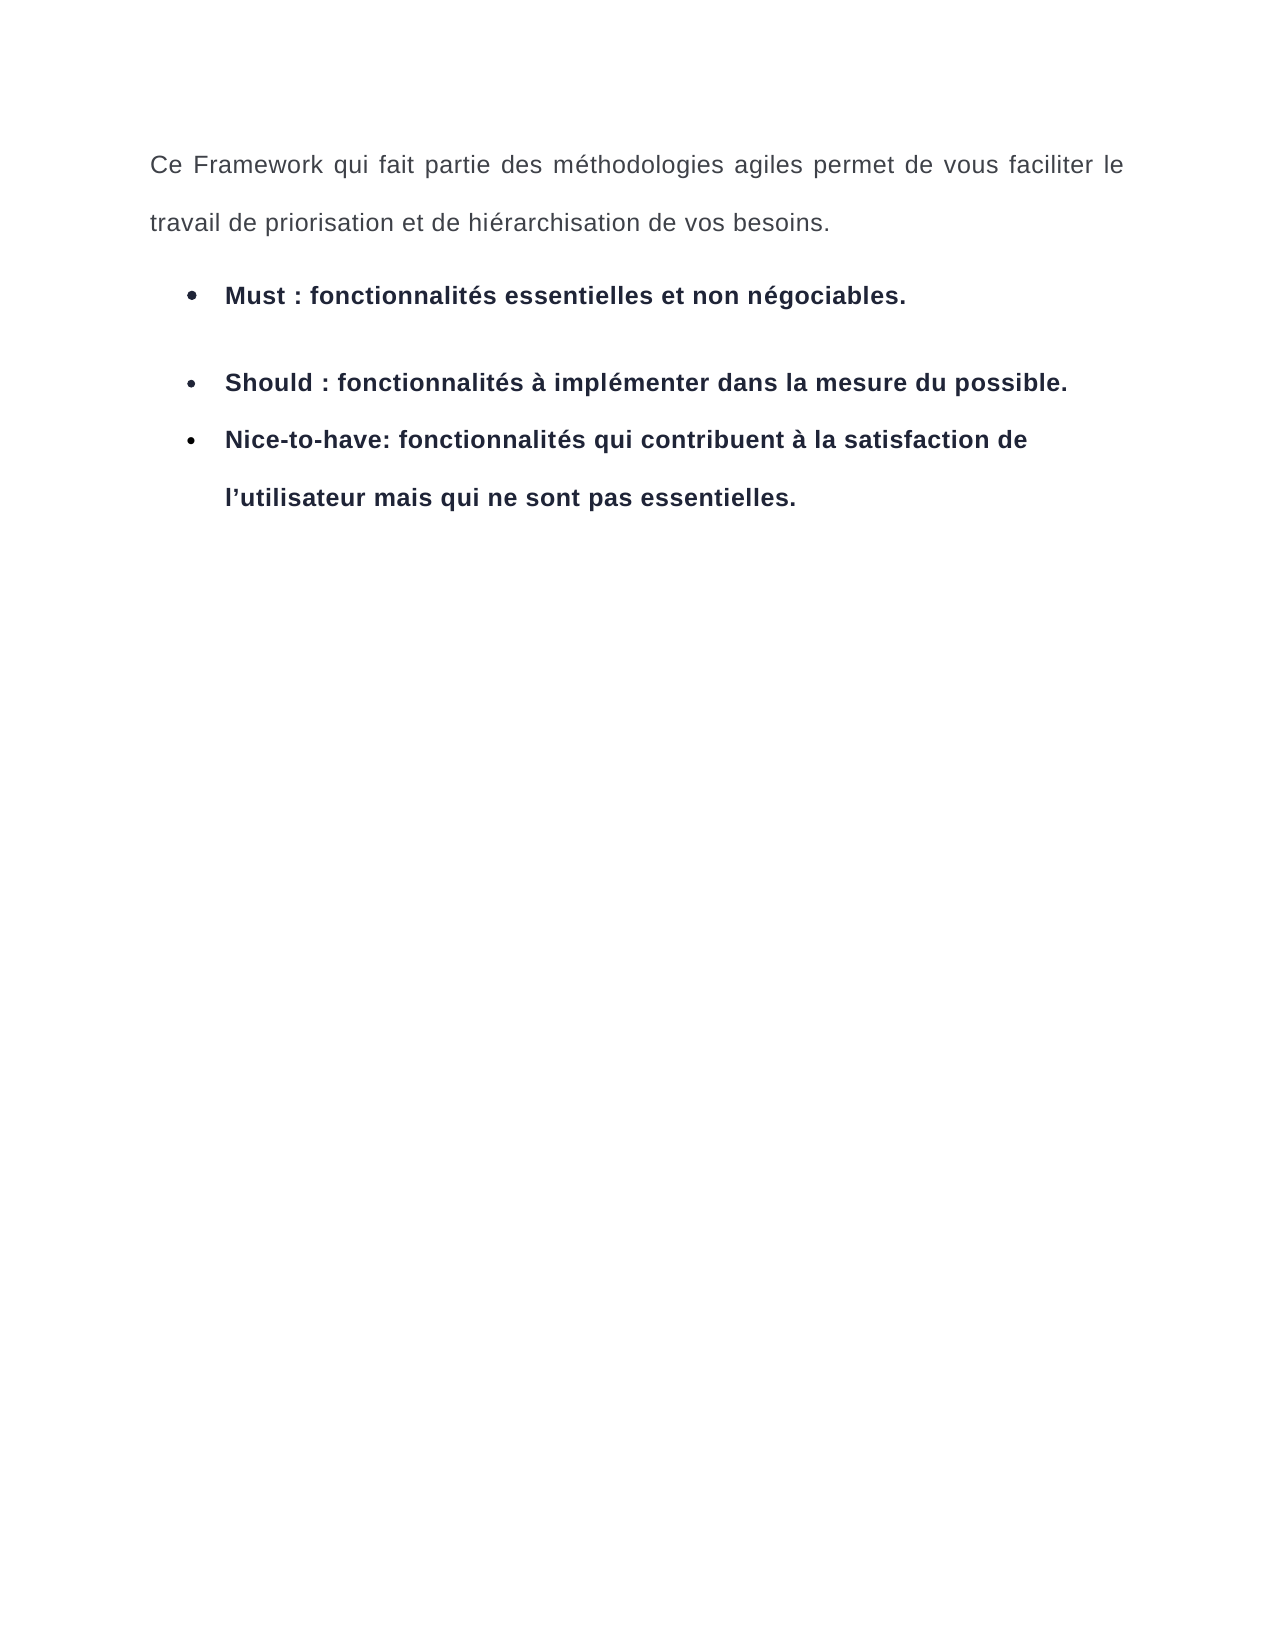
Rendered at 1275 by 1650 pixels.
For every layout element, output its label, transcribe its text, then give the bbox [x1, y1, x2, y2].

list Must : fonctionnalités essentielles et non négociables. [187, 281, 1125, 309]
text Ce Framework qui fait partie des méthodologies agiles permet de vous faciliter le travail de priorisation et de hiérarchisation de vos besoins. [150, 150, 1125, 236]
list Should : fonctionnalités à implémenter dans la mesure du possible. [187, 367, 1125, 396]
list Nice-to-have: fonctionnalités qui contribuent à la satisfaction de l’utilisateur mais qui ne sont pas essentielles. [187, 425, 1125, 511]
